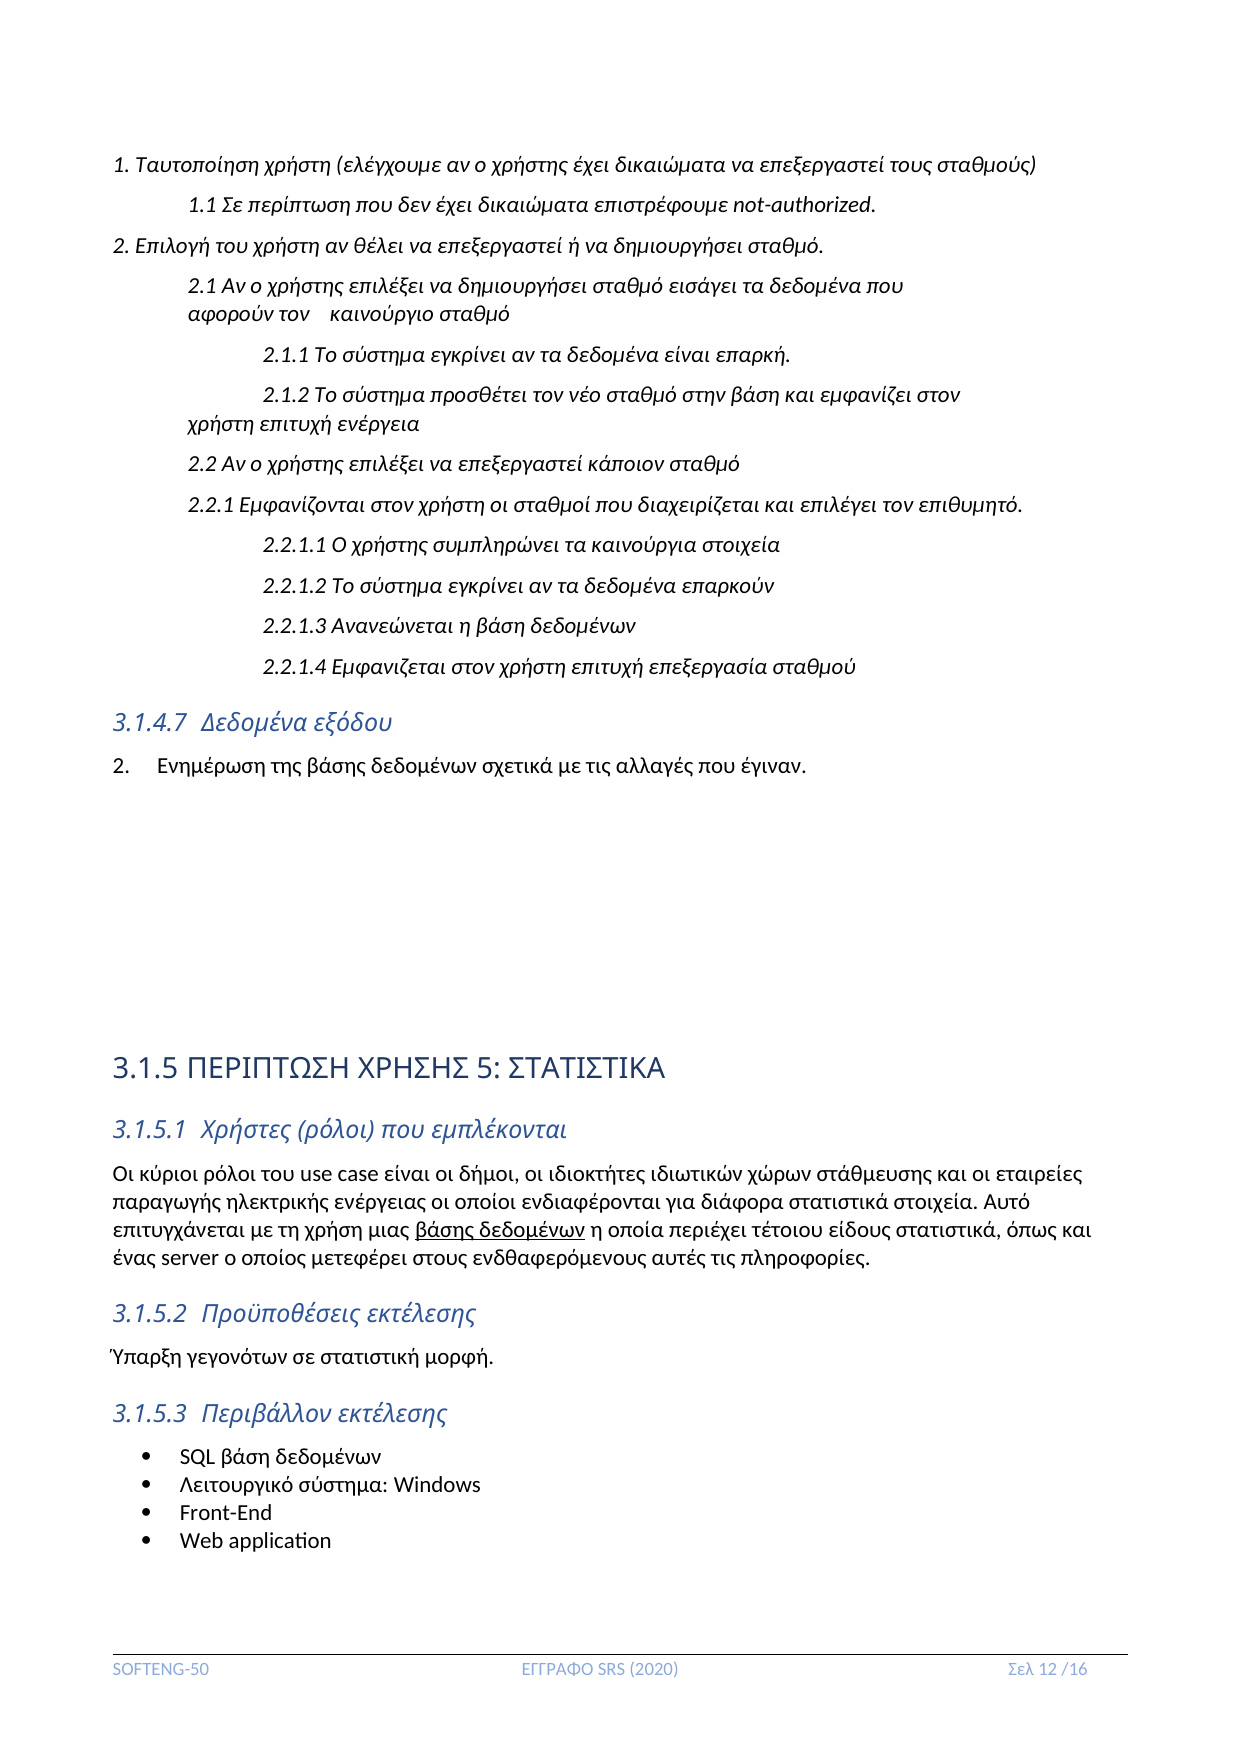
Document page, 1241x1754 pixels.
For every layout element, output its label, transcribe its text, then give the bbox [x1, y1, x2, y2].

text Οι κύριοι ρόλοι του use case είναι οι δήμοι, οι ιδιοκτήτες ιδιωτικών χώρων στάθμευσης και οι εταιρείες παραγωγής ηλεκτρικής ενέργειας οι οποίοι ενδιαφέρονται για διάφορα στατιστικά στοιχεία. Αυτό επιτυγχάνεται με τη χρήση μιας βάσης δεδομένων η οποία περιέχει τέτοιου είδους στατιστικά, όπως και ένας server ο οποίος μετεφέρει στους ενδθαφερόμενους αυτές τις πληροφορίες. [112, 1159, 1128, 1271]
subtitle 3.1.4.7 Δεδομένα εξόδου [112, 705, 1128, 739]
subtitle 3.1.5.1 Χρήστες (ρόλοι) που εμπλέκονται [112, 1112, 1128, 1146]
text 2.1.1 Το σύστημα εγκρίνει αν τα δεδομένα είναι επαρκή. [112, 340, 1128, 368]
text 2.2.1.4 Εμφανιζεται στον χρήστη επιτυχή επεξεργασία σταθμού [112, 652, 1128, 680]
text 2.2.1.1 Ο χρήστης συμπληρώνει τα καινούργια στοιχεία [112, 530, 1128, 558]
list Ενημέρωση της βάσης δεδομένων σχετικά με τις αλλαγές που έγιναν. [112, 751, 1128, 779]
text 1. Ταυτοποίηση χρήστη (ελέγχουμε αν ο χρήστης έχει δικαιώματα να επεξεργαστεί τους σταθμούς) [112, 150, 1128, 178]
text 2.2 Αν ο χρήστης επιλέξει να επεξεργαστεί κάποιον σταθμό [112, 449, 1128, 477]
list SQL βάση δεδομένων [142, 1442, 1128, 1470]
text Ύπαρξη γεγονότων σε στατιστική μορφή. [112, 1342, 1128, 1370]
subtitle 3.1.5.2 Προϋποθέσεις εκτέλεσης [112, 1296, 1128, 1330]
text 2.2.1.2 Το σύστημα εγκρίνει αν τα δεδομένα επαρκούν [112, 571, 1128, 599]
text 2.1 Αν ο χρήστης επιλέξει να δημιουργήσει σταθμό εισάγει τα δεδομένα που αφορούν τον καινούργιο σταθμό [112, 272, 1128, 328]
list Λειτουργικό σύστημα: Windows [142, 1470, 1128, 1498]
text 2.1.2 Το σύστημα προσθέτει τον νέο σταθμό στην βάση και εμφανίζει στον χρήστη επιτυχή ενέργεια [112, 381, 1128, 437]
list Front-End [142, 1498, 1128, 1526]
subtitle 3.1.5.3 Περιβάλλον εκτέλεσης [112, 1395, 1128, 1429]
list Web application [142, 1526, 1128, 1554]
text 2. Επιλογή του χρήστη αν θέλει να επεξεργαστεί ή να δημιουργήσει σταθμό. [112, 231, 1128, 259]
text 1.1 Σε περίπτωση που δεν έχει δικαιώματα επιστρέφουμε not-authorized. [112, 191, 1128, 218]
text 2.2.1 Εμφανίζονται στον χρήστη οι σταθμοί που διαχειρίζεται και επιλέγει τον επιθυμητό. [112, 490, 1128, 518]
subtitle 3.1.5 ΠΕΡΙΠΤΩΣΗ ΧΡΗΣΗΣ 5: ΣΤΑΤΙΣΤΙΚΑ [112, 1047, 1128, 1087]
text 2.2.1.3 Ανανεώνεται η βάση δεδομένων [112, 611, 1128, 639]
